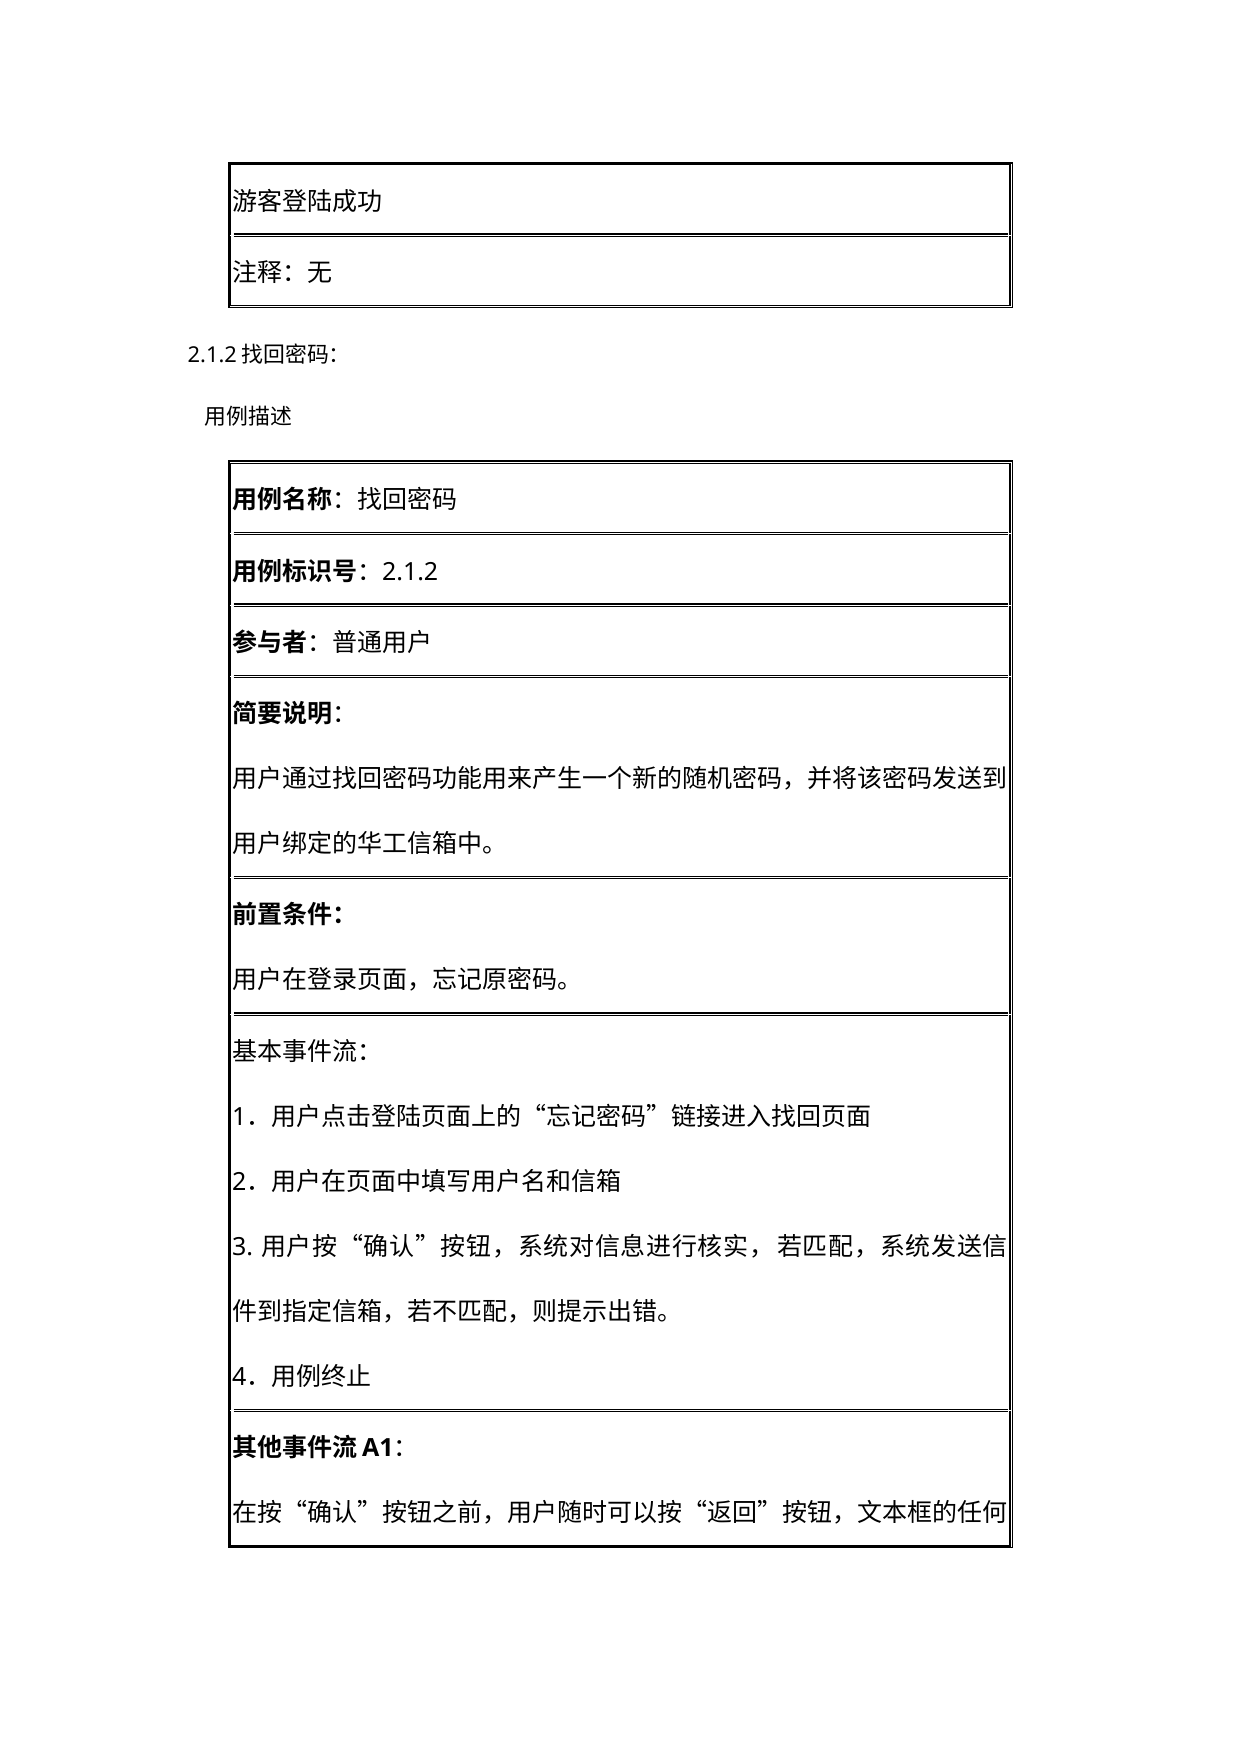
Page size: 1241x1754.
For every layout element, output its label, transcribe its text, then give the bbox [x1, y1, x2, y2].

table_cell 前置条件： 用户在登录页面，忘记原密码。 [230, 876, 1011, 1012]
text 2.1.2找回密码： [187, 337, 1053, 369]
table_cell 注释：无 [231, 233, 1010, 305]
table_header 用例名称：找回密码 [231, 464, 1009, 532]
table_cell 基本事件流： 1．用户点击登陆页面上的“忘记密码”链接进入找回页面 2．用户在页面中填写用户名和信箱 3. 用户按“确认”按钮，系统对信息进行核实，若匹配，系统发送信件到指定信箱，若不匹配，则提示出错。 4．用例终止 [231, 1012, 1010, 1408]
table_cell 参与者：普通用户 [231, 603, 1010, 674]
text 用例描述 [187, 399, 1053, 431]
table_cell 简要说明： 用户通过找回密码功能用来产生一个新的随机密码，并将该密码发送到用户绑定的华工信箱中。 [231, 675, 1010, 876]
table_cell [231, 1409, 1010, 1545]
table_cell 用例标识号：2.1.2 [230, 532, 1011, 603]
table_cell 后置条件： 游客登陆成功 [231, 165, 1009, 233]
